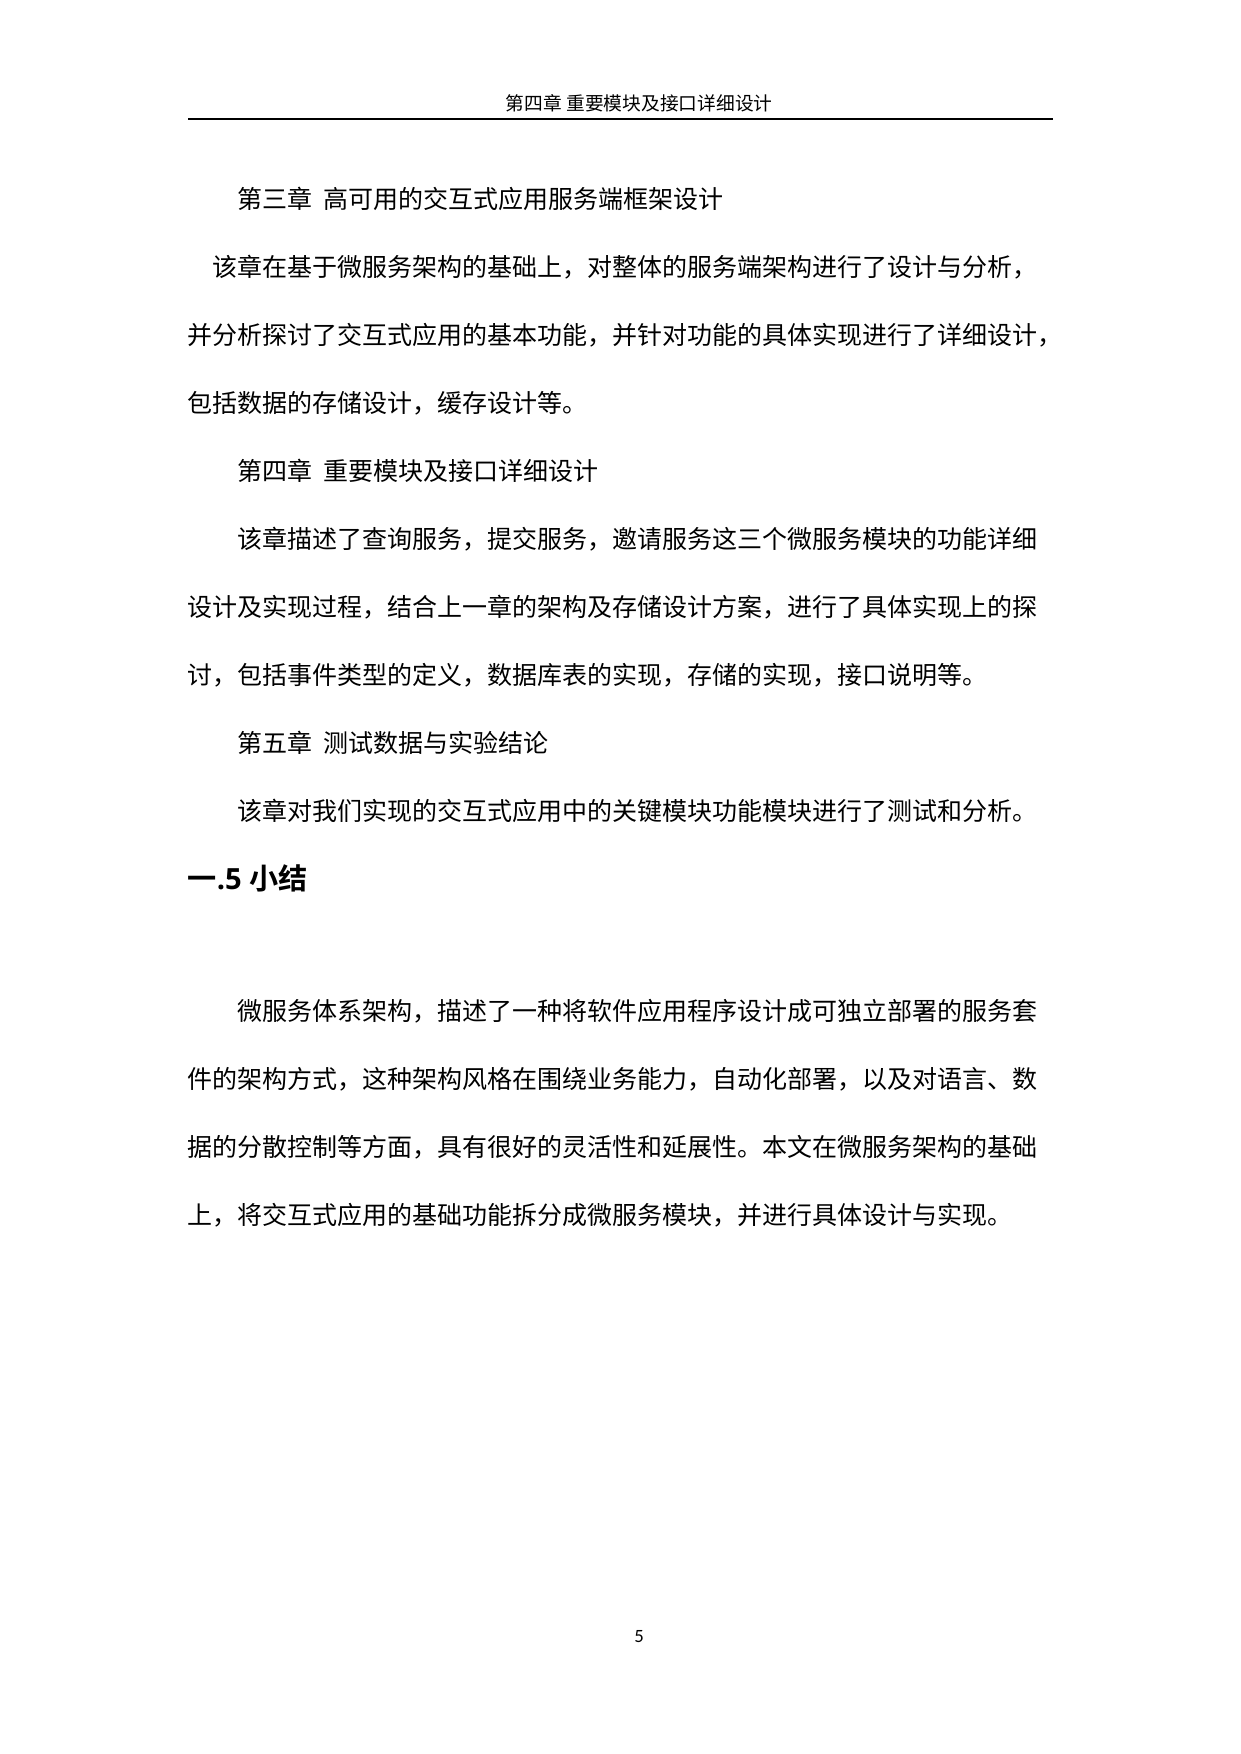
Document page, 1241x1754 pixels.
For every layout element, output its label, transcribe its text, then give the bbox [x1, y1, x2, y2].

text 第四章 重要模块及接口详细设计 [187, 436, 1053, 503]
subtitle 小结 [187, 843, 1053, 911]
text 微服务体系架构，描述了一种将软件应用程序设计成可独立部署的服务套件的架构方式，这种架构风格在围绕业务能力，自动化部署，以及对语言、数据的分散控制等方面，具有很好的灵活性和延展性。本文在微服务架构的基础上，将交互式应用的基础功能拆分成微服务模块，并进行具体设计与实现。 [187, 976, 1053, 1247]
text 该章描述了查询服务，提交服务，邀请服务这三个微服务模块的功能详细设计及实现过程，结合上一章的架构及存储设计方案，进行了具体实现上的探讨，包括事件类型的定义，数据库表的实现，存储的实现，接口说明等。 [187, 503, 1053, 707]
text 该章对我们实现的交互式应用中的关键模块功能模块进行了测试和分析。 [187, 775, 1053, 843]
text 该章在基于微服务架构的基础上，对整体的服务端架构进行了设计与分析，并分析探讨了交互式应用的基本功能，并针对功能的具体实现进行了详细设计，包括数据的存储设计，缓存设计等。 [187, 232, 1053, 436]
text 第三章 高可用的交互式应用服务端框架设计 [187, 164, 1053, 232]
text 第五章 测试数据与实验结论 [187, 707, 1053, 775]
